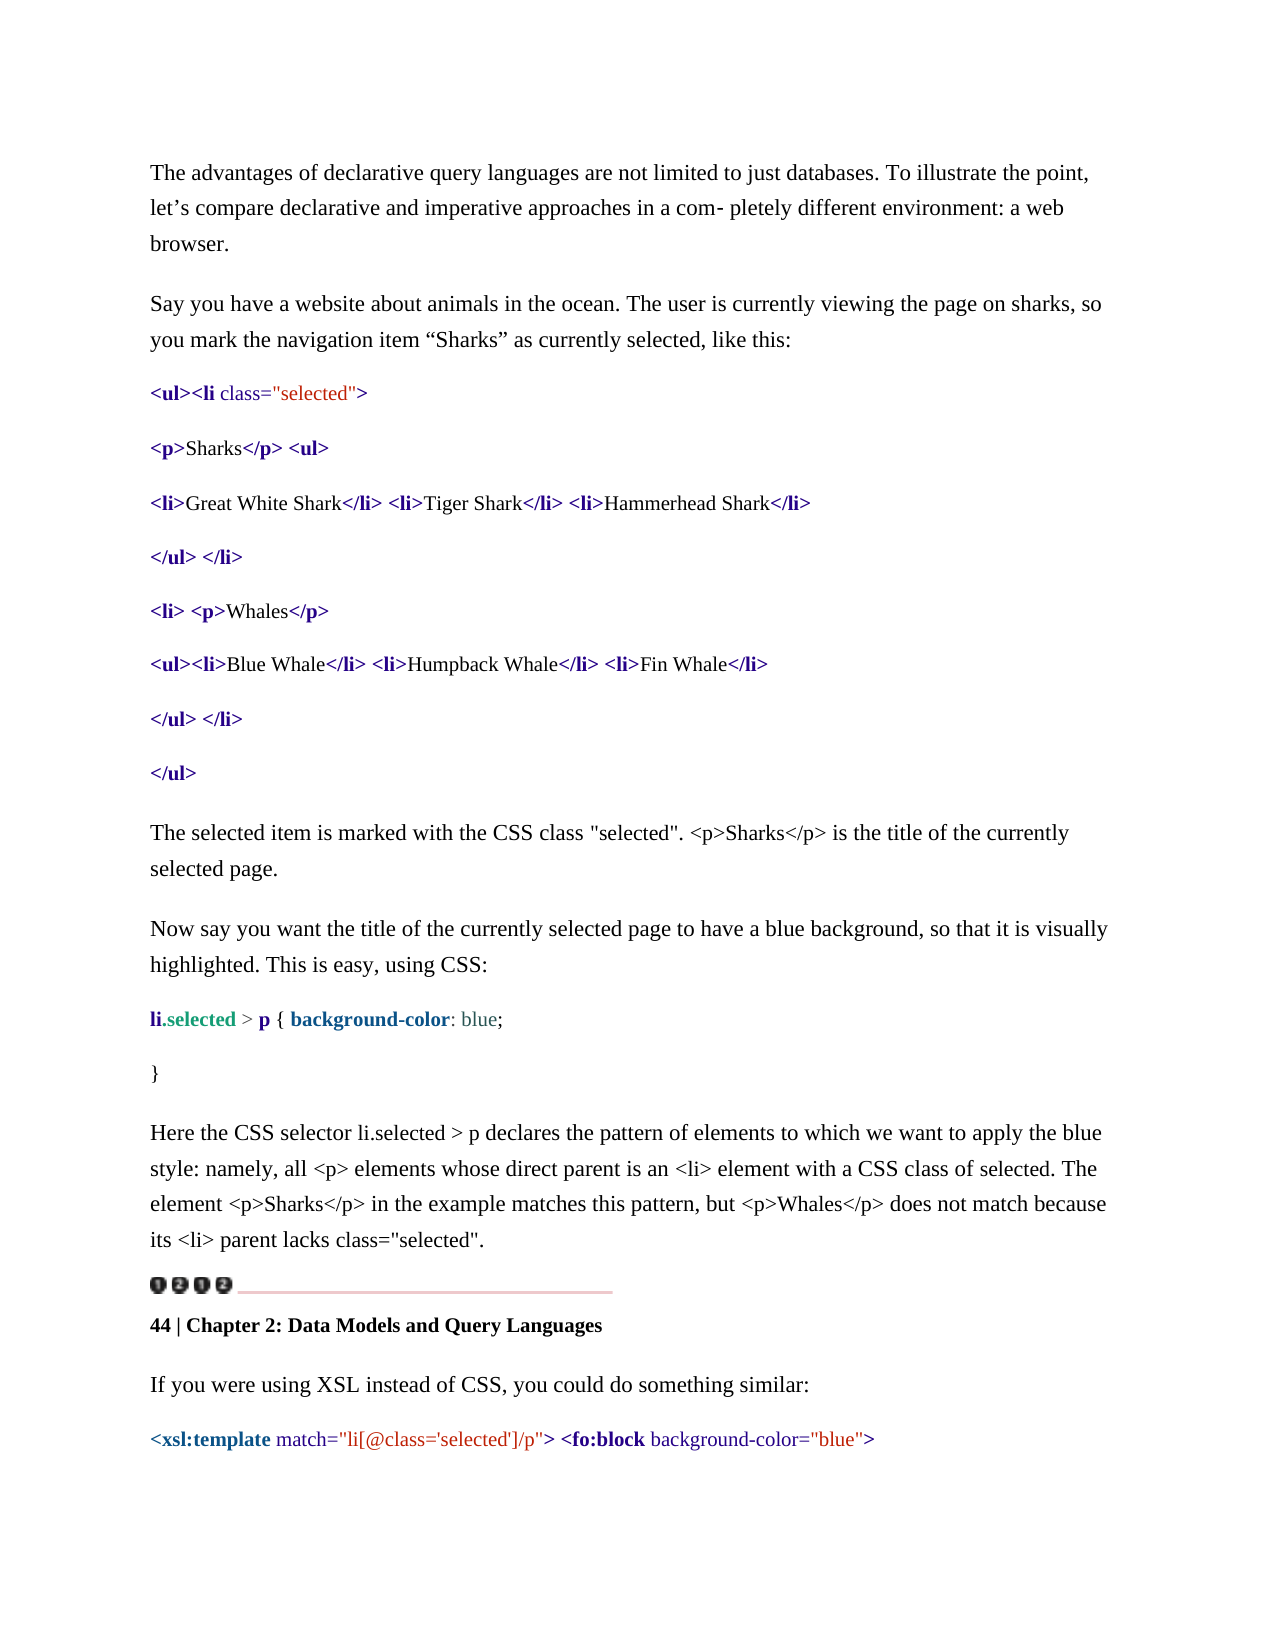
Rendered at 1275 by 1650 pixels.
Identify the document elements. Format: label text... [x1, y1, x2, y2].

text </ul> [150, 756, 1125, 785]
picture [150, 1277, 167, 1294]
text 44 | Chapter 2: Data Models and Query Languages [150, 1308, 1125, 1337]
text li.selected > p { background-color: blue; [150, 1002, 1125, 1031]
text <ul> <li class="selected"> [150, 377, 1125, 406]
text The advantages of declarative query languages are not limited to just databases. To illustrate the point, let’s compare declarative and imperative approaches in a com‐ pletely different environment: a web browser. [150, 150, 1125, 256]
picture [193, 1277, 211, 1294]
text Say you have a website about animals in the ocean. The user is currently viewing the page on sharks, so you mark the navigation item “Sharks” as currently selected, like this: [150, 281, 1125, 352]
text <li> <p>Whales</p> [150, 594, 1125, 623]
text Now say you want the title of the currently selected page to have a blue background, so that it is visually highlighted. This is easy, using CSS: [150, 906, 1125, 977]
picture [171, 1277, 189, 1294]
text </ul> </li> [150, 539, 1125, 569]
text Here the CSS selector li.selected > p declares the pattern of elements to which we want to apply the blue style: namely, all <p> elements whose direct parent is an <li> element with a CSS class of selected. The element <p>Sharks</p> in the example matches this pattern, but <p>Whales</p> does not match because its <li> parent lacks class="selected". [150, 1110, 1125, 1252]
text The selected item is marked with the CSS class "selected". <p>Sharks</p> is the title of the currently selected page. [150, 810, 1125, 881]
text </ul> </li> [150, 702, 1125, 731]
text <ul> <li>Blue Whale</li> <li>Humpback Whale</li> <li>Fin Whale</li> [150, 648, 1125, 677]
text <p>Sharks</p> <ul> [150, 431, 1125, 460]
text <xsl:template match="li[@class='selected']/p"> <fo:block background-color="blue"> [150, 1422, 1125, 1451]
picture [215, 1277, 233, 1294]
text If you were using XSL instead of CSS, you could do something similar: [150, 1362, 1125, 1397]
text } [150, 1056, 1125, 1085]
text <li>Great White Shark</li> <li>Tiger Shark</li> <li>Hammerhead Shark</li> [150, 485, 1125, 514]
